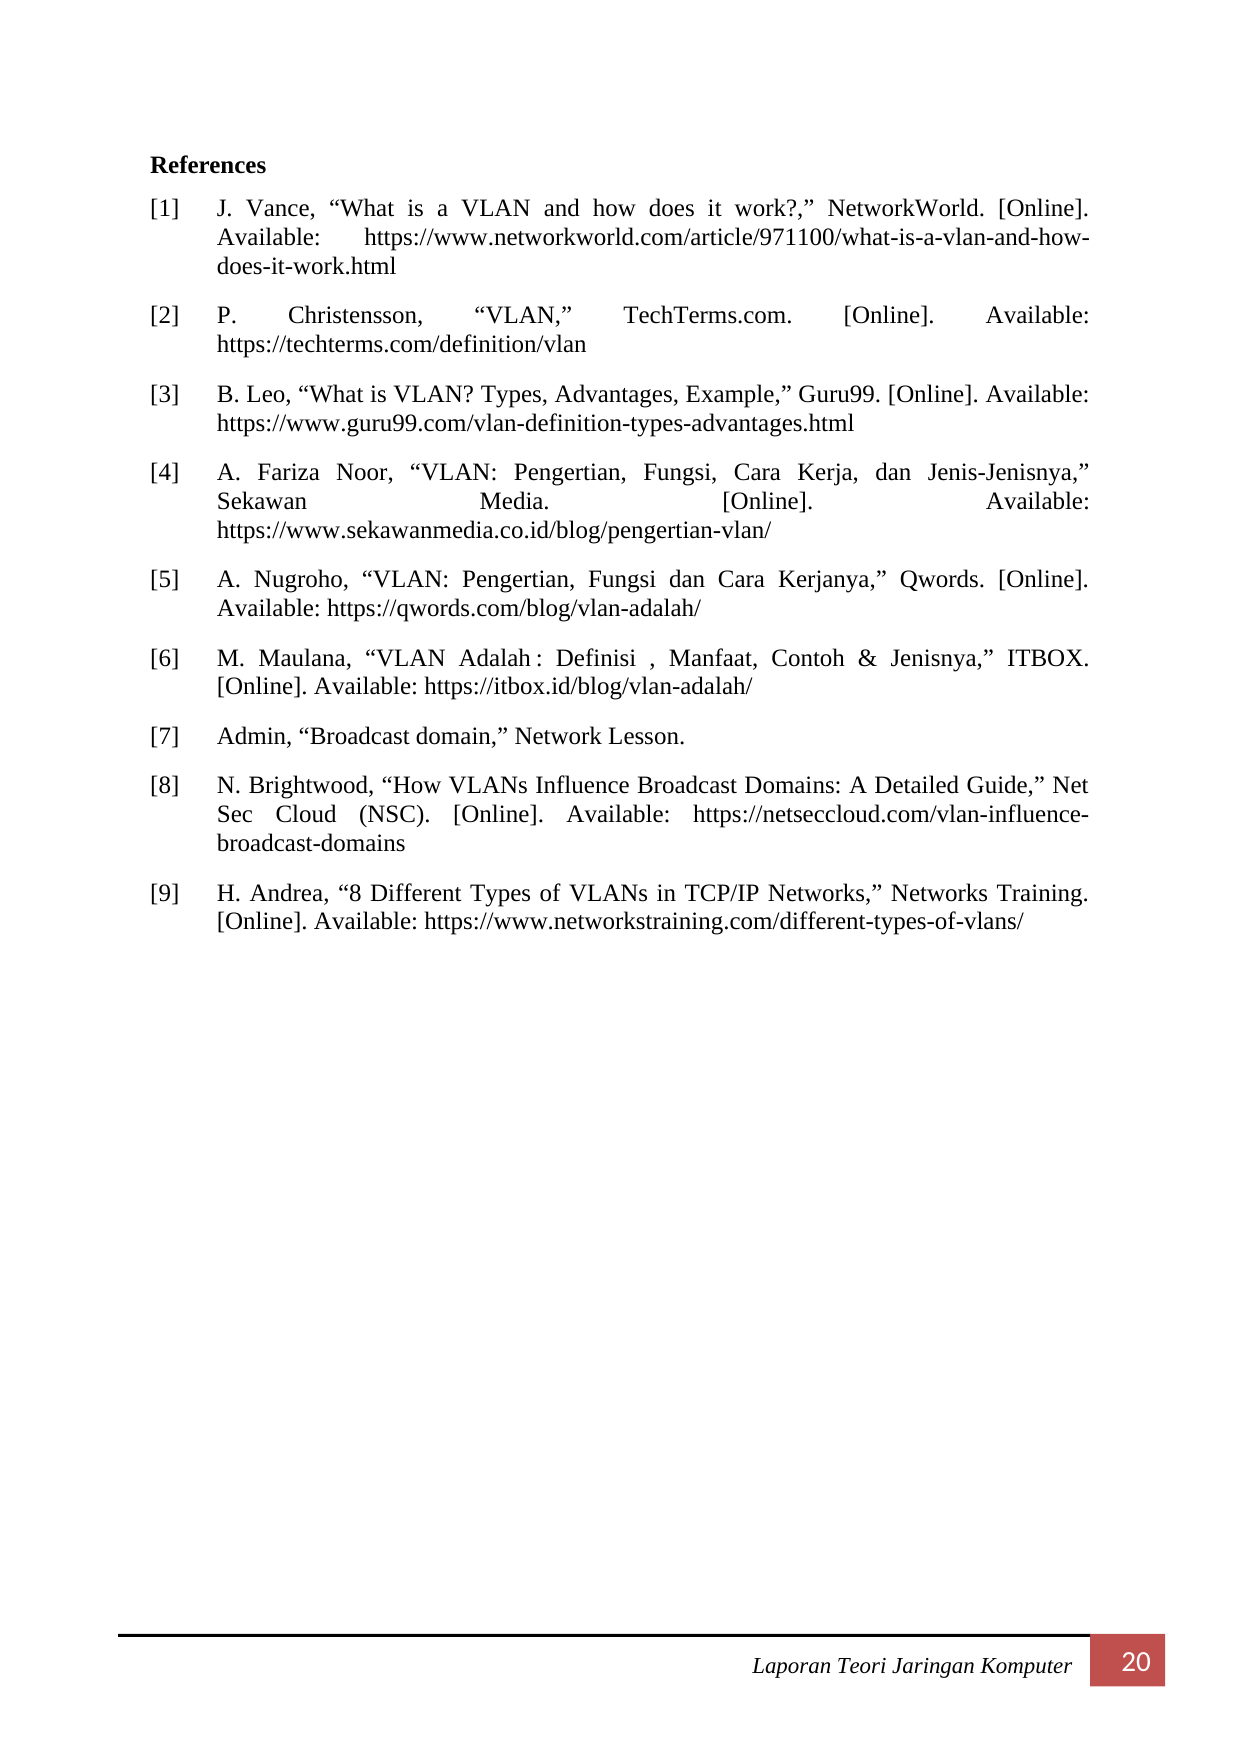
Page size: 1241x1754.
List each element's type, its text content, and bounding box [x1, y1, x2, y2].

subtitle References [150, 150, 1090, 179]
text [9] H. Andrea, “8 Different Types of VLANs in TCP/IP Networks,” Networks Training. [Online]. Available: https://www.networkstraining.com/different-types-of-vlans/ [150, 878, 1090, 935]
text [2] P. Christensson, “VLAN,” TechTerms.com. [Online]. Available: https://techterms.com/definition/vlan [150, 301, 1090, 358]
text [4] A. Fariza Noor, “VLAN: Pengertian, Fungsi, Cara Kerja, dan Jenis-Jenisnya,” Sekawan Media. [Online]. Available: https://www.sekawanmedia.co.id/blog/pengertian-vlan/ [150, 457, 1090, 543]
text [8] N. Brightwood, “How VLANs Influence Broadcast Domains: A Detailed Guide,” Net Sec Cloud (NSC). [Online]. Available: https://netseccloud.com/vlan-influence-broadcast-domains [150, 771, 1090, 857]
text [1] J. Vance, “What is a VLAN and how does it work?,” NetworkWorld. [Online]. Available: https://www.networkworld.com/article/971100/what-is-a-vlan-and-how-does-it-work.html [150, 193, 1090, 280]
text [6] M. Maulana, “VLAN Adalah : Definisi , Manfaat, Contoh & Jenisnya,” ITBOX. [Online]. Available: https://itbox.id/blog/vlan-adalah/ [150, 643, 1090, 700]
text [5] A. Nugroho, “VLAN: Pengertian, Fungsi dan Cara Kerjanya,” Qwords. [Online]. Available: https://qwords.com/blog/vlan-adalah/ [150, 564, 1090, 622]
text [7] Admin, “Broadcast domain,” Network Lesson. [150, 721, 1090, 750]
text [3] B. Leo, “What is VLAN? Types, Advantages, Example,” Guru99. [Online]. Available: https://www.guru99.com/vlan-definition-types-advantages.html [150, 379, 1090, 436]
